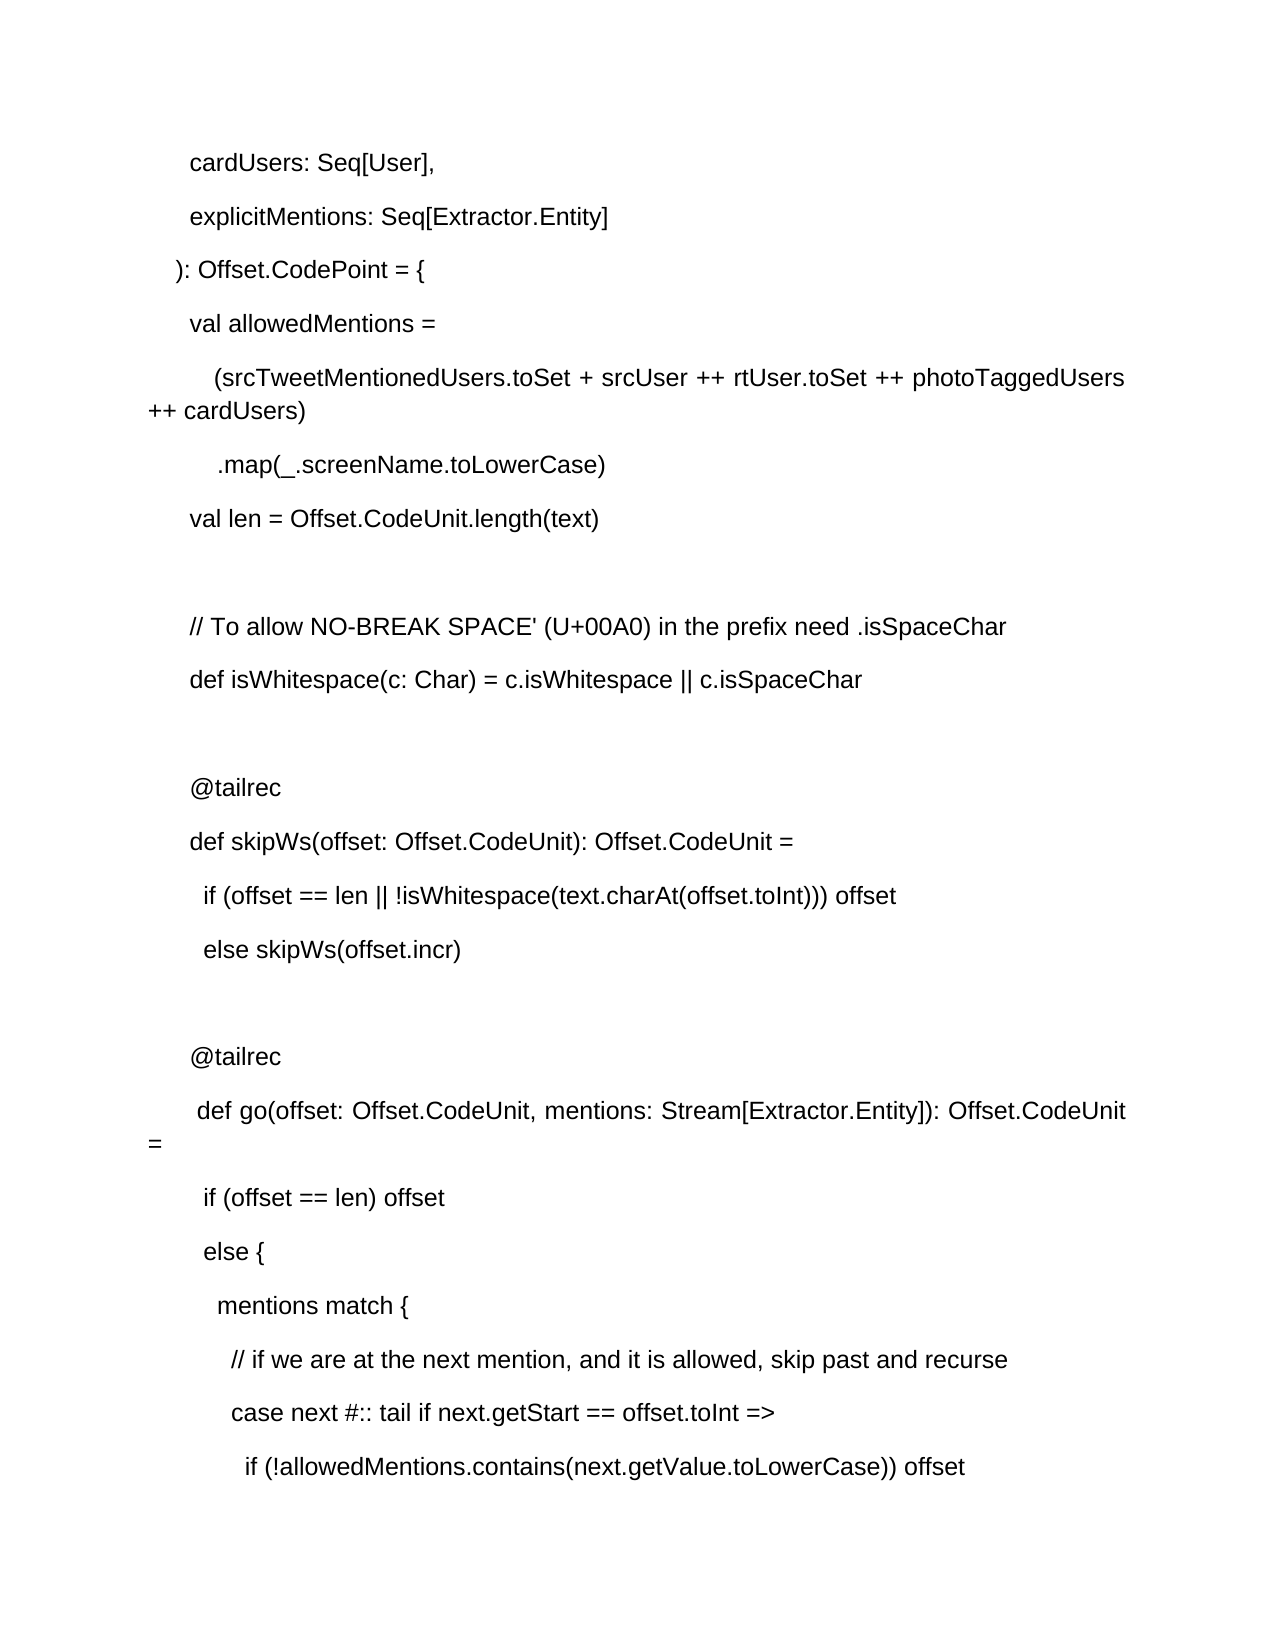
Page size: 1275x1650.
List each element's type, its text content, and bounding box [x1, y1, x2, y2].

text (srcTweetMentionedUsers.toSet + srcUser ++ rtUser.toSet ++ photoTaggedUsers ++ cardUsers) [148, 363, 1127, 425]
text // To allow NO-BREAK SPACE' (U+00A0) in the prefix need .isSpaceChar [148, 611, 1127, 640]
text if (!allowedMentions.contains(next.getValue.toLowerCase)) offset [148, 1452, 1127, 1481]
text mentions match { [148, 1291, 1127, 1319]
text .map(_.screenName.toLowerCase) [148, 450, 1127, 479]
text @tailrec [148, 1042, 1127, 1071]
text cardUsers: Seq[User], [148, 148, 1127, 176]
text ): Offset.CodePoint = { [148, 255, 1127, 284]
text else skipWs(offset.incr) [148, 934, 1127, 963]
text case next #:: tail if next.getStart == offset.toInt => [148, 1398, 1127, 1427]
text def skipWs(offset: Offset.CodeUnit): Offset.CodeUnit = [148, 827, 1127, 856]
text explicitMentions: Seq[Extractor.Entity] [148, 201, 1127, 230]
text @tailrec [148, 773, 1127, 802]
text val len = Offset.CodeUnit.length(text) [148, 504, 1127, 532]
text if (offset == len) offset [148, 1183, 1127, 1212]
text def go(offset: Offset.CodeUnit, mentions: Stream[Extractor.Entity]): Offset.CodeUnit = [148, 1096, 1127, 1158]
text // if we are at the next mention, and it is allowed, skip past and recurse [148, 1344, 1127, 1373]
text def isWhitespace(c: Char) = c.isWhitespace || c.isSpaceChar [148, 665, 1127, 694]
text else { [148, 1237, 1127, 1266]
text if (offset == len || !isWhitespace(text.charAt(offset.toInt))) offset [148, 881, 1127, 909]
text val allowedMentions = [148, 309, 1127, 338]
